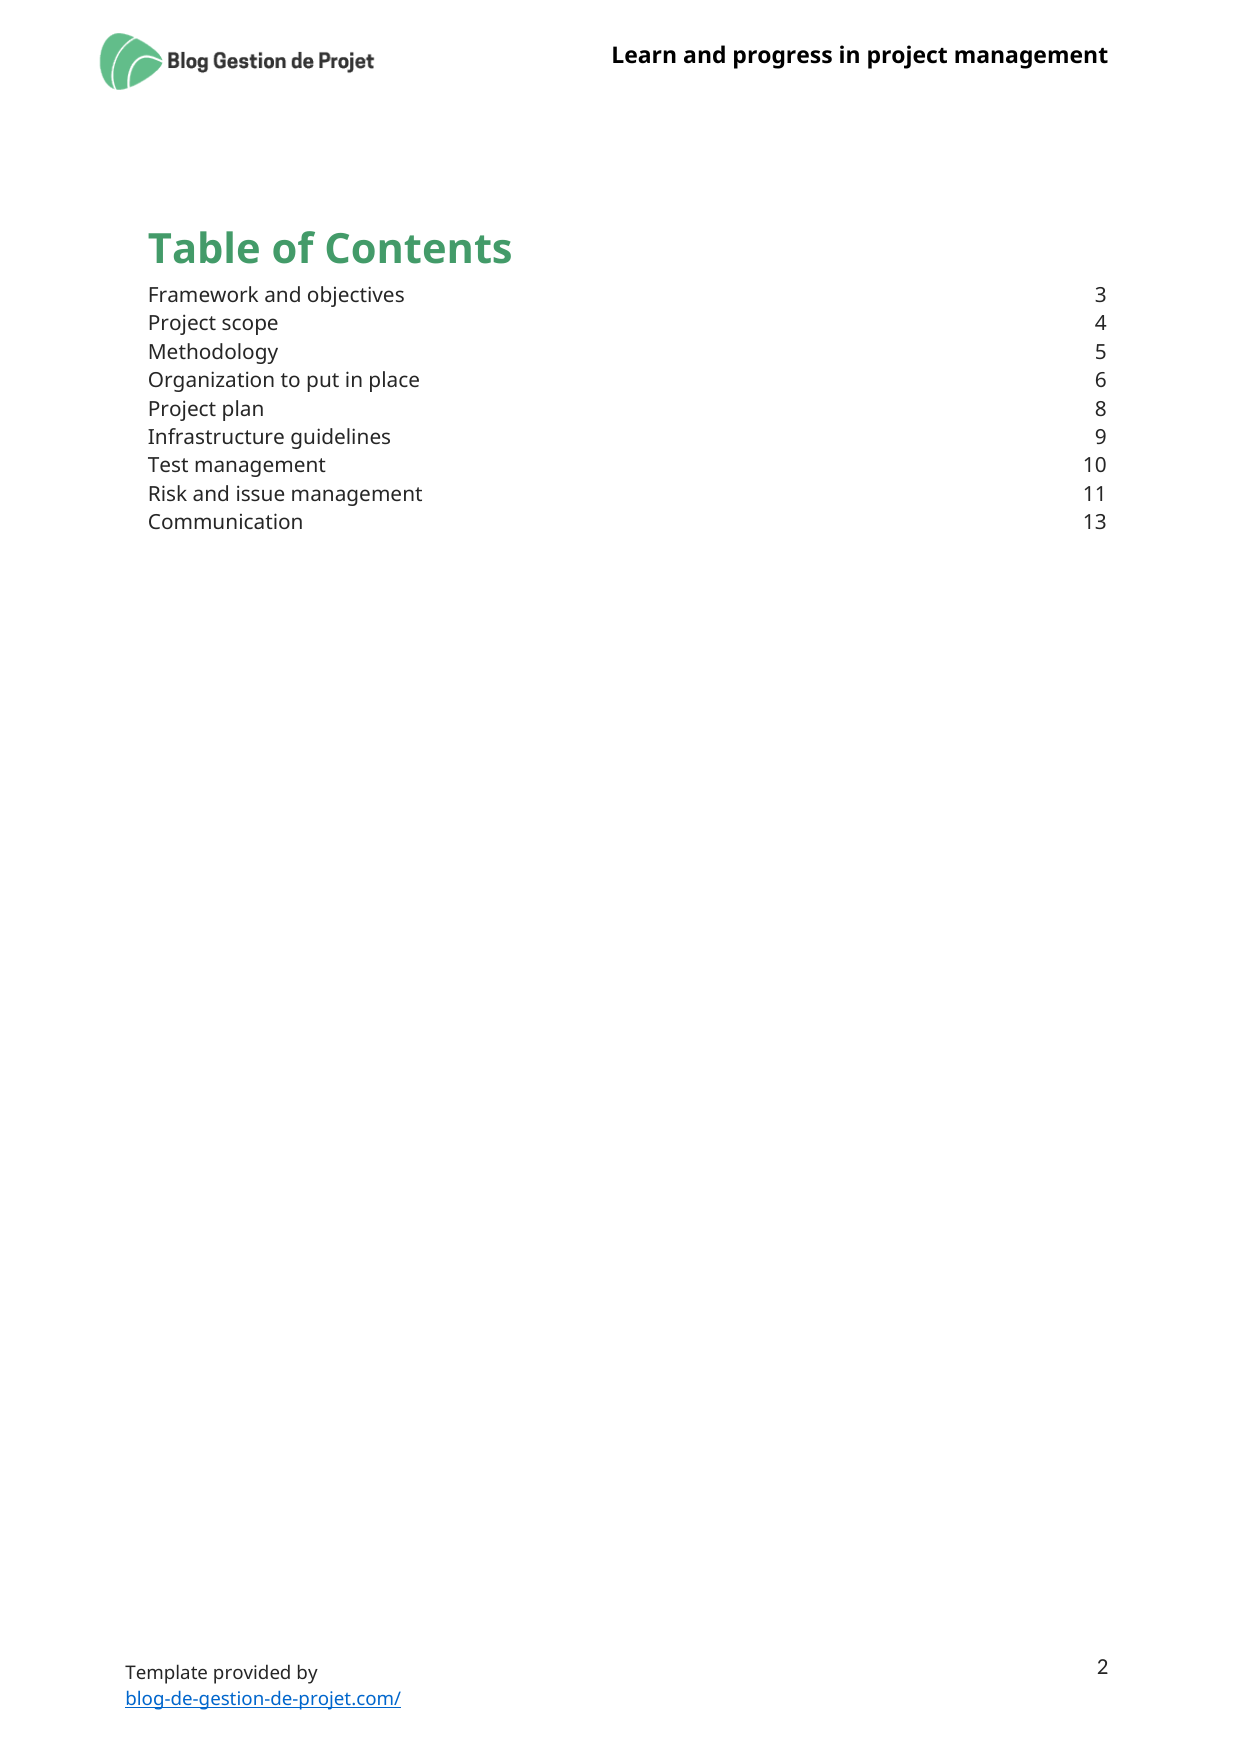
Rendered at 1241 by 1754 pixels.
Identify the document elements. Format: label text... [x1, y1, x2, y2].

picture [83, 30, 384, 94]
text Table of Contents [148, 219, 1108, 276]
